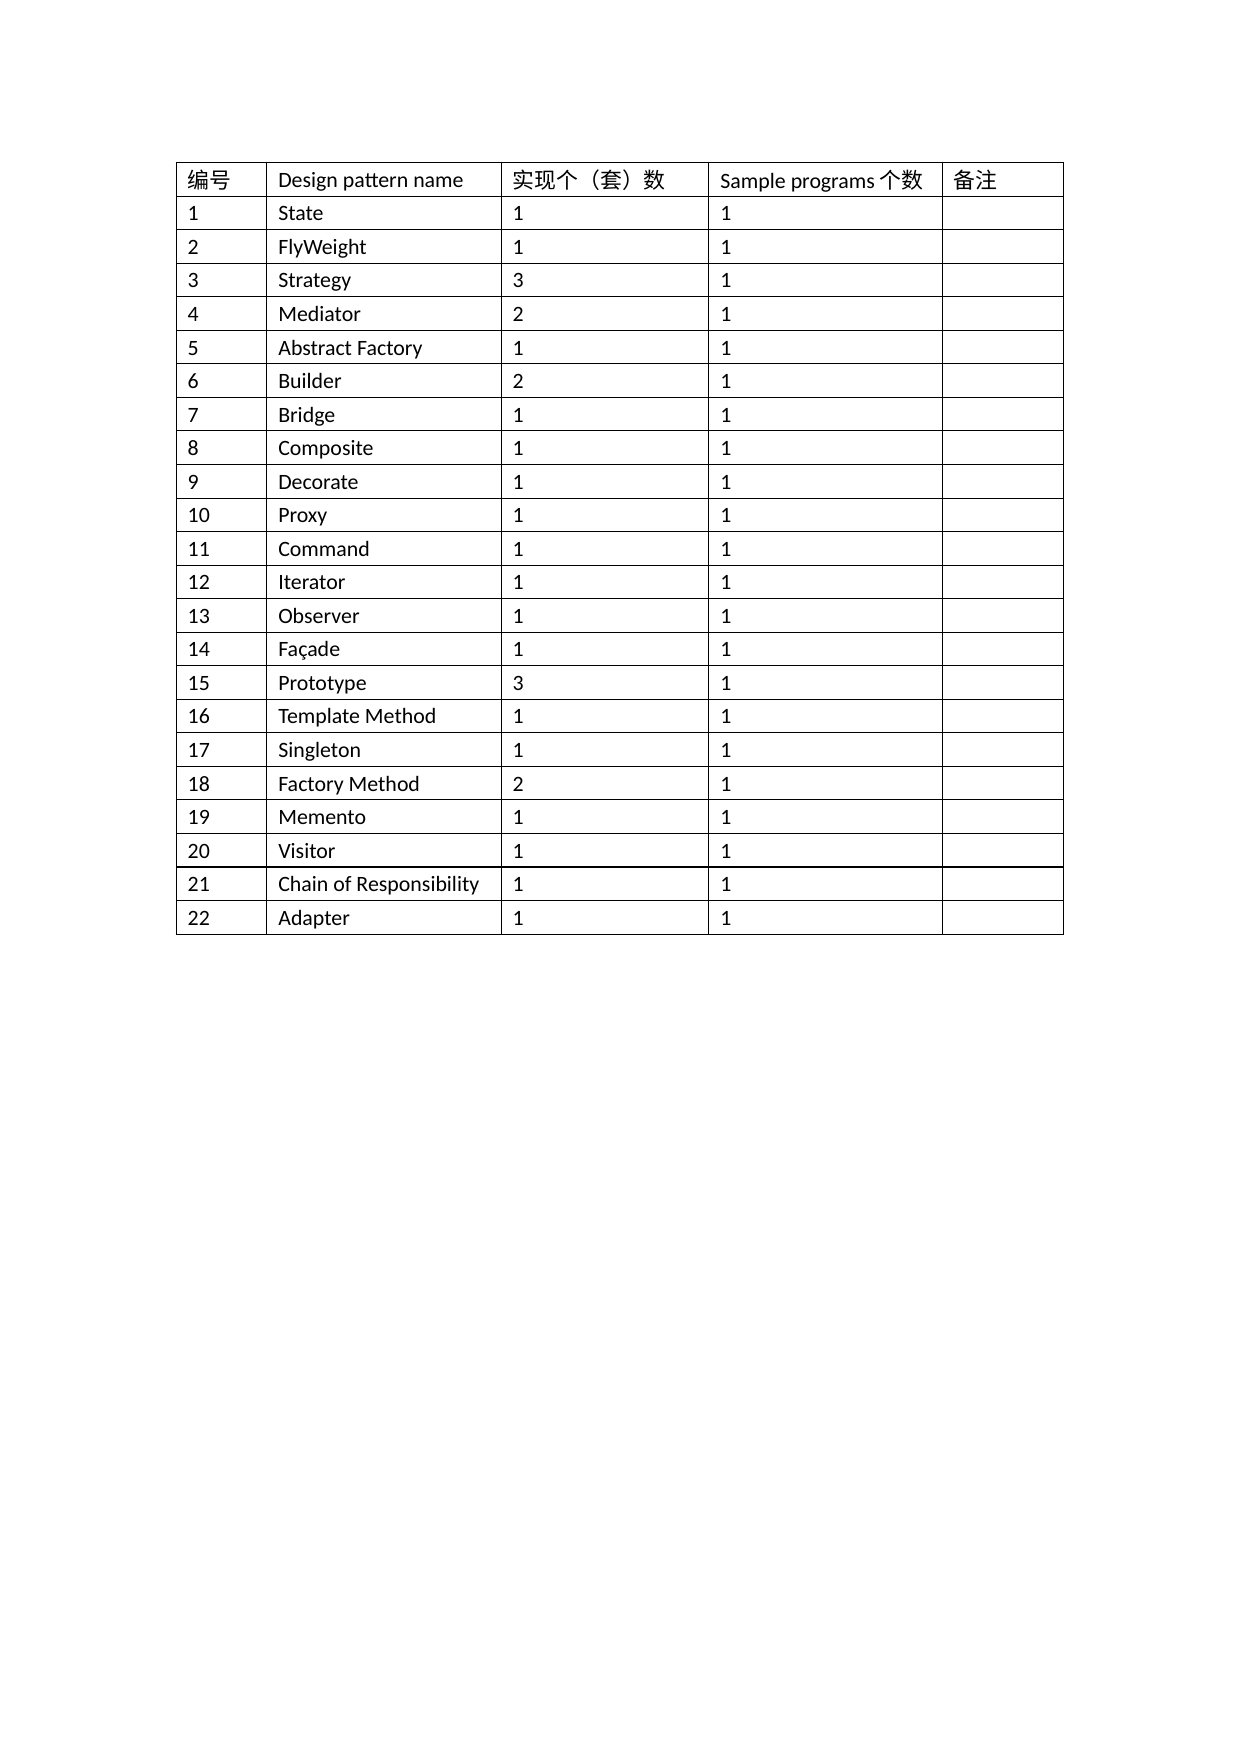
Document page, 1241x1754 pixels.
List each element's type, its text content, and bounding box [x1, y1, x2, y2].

table_cell 1 [709, 868, 942, 900]
table_cell [943, 800, 1063, 833]
table_cell 5 [177, 331, 266, 363]
table_cell [943, 297, 1063, 330]
table_cell 1 [709, 197, 942, 229]
table_cell 17 [177, 733, 266, 766]
table_cell 1 [502, 499, 708, 531]
table_cell [943, 331, 1063, 363]
table_cell 1 [709, 733, 942, 766]
table_cell Composite [267, 431, 501, 464]
table_cell [943, 398, 1063, 430]
table_cell [943, 834, 1063, 866]
table_cell Strategy [267, 264, 501, 296]
table_cell State [267, 197, 501, 229]
table_cell 20 [177, 834, 266, 866]
table_cell 1 [709, 767, 942, 799]
table_cell [943, 767, 1063, 799]
table_cell 1 [502, 868, 708, 900]
table_cell 10 [177, 499, 266, 531]
table_cell Abstract Factory [267, 331, 501, 363]
table_cell 7 [177, 398, 266, 430]
table_cell 8 [177, 431, 266, 464]
table_cell 3 [502, 666, 708, 699]
table_cell 1 [709, 566, 942, 598]
table_cell 1 [502, 700, 708, 732]
table_cell 1 [709, 465, 942, 497]
table_cell [943, 700, 1063, 732]
table_cell [943, 901, 1063, 933]
table_header 实现个（套）数 [502, 163, 708, 196]
table_cell 14 [177, 633, 266, 665]
table_cell 1 [502, 197, 708, 229]
table_cell [943, 868, 1063, 900]
table_header Sample programs个数 [709, 163, 942, 196]
table_cell 4 [177, 297, 266, 330]
table_cell 1 [502, 532, 708, 564]
table_cell 2 [502, 364, 708, 397]
table_cell 16 [177, 700, 266, 732]
table_cell Iterator [267, 566, 501, 598]
table_cell 1 [502, 431, 708, 464]
table_cell [943, 431, 1063, 464]
table_cell 1 [709, 666, 942, 699]
table_cell Singleton [267, 733, 501, 766]
table_cell [943, 666, 1063, 699]
table_cell Builder [267, 364, 501, 397]
table_cell 2 [502, 297, 708, 330]
table_cell 3 [502, 264, 708, 296]
table_cell 11 [177, 532, 266, 564]
table_header Design pattern name [267, 163, 501, 196]
table_cell 1 [709, 834, 942, 866]
table_header 编号 [177, 163, 266, 196]
table_cell [943, 532, 1063, 564]
table_cell 13 [177, 599, 266, 632]
table_cell Mediator [267, 297, 501, 330]
table_cell 1 [709, 800, 942, 833]
table_cell 1 [502, 901, 708, 933]
table_cell 1 [709, 499, 942, 531]
table_cell 6 [177, 364, 266, 397]
table_cell 2 [502, 767, 708, 799]
table_cell Decorate [267, 465, 501, 497]
table_cell Proxy [267, 499, 501, 531]
table_cell Adapter [267, 901, 501, 933]
table_cell [943, 364, 1063, 397]
table_cell FlyWeight [267, 230, 501, 263]
table_cell Template Method [267, 700, 501, 732]
table_cell 1 [177, 197, 266, 229]
table_cell 1 [502, 800, 708, 833]
table_cell Factory Method [267, 767, 501, 799]
table_cell 1 [502, 398, 708, 430]
table_cell 1 [502, 599, 708, 632]
table_cell 12 [177, 566, 266, 598]
table_cell [943, 465, 1063, 497]
table_cell [943, 633, 1063, 665]
table_cell 18 [177, 767, 266, 799]
table_cell 1 [502, 566, 708, 598]
table_cell 1 [502, 834, 708, 866]
table_cell [943, 230, 1063, 263]
table_cell 1 [502, 230, 708, 263]
table_cell 1 [709, 633, 942, 665]
table_cell 1 [502, 733, 708, 766]
table_cell Prototype [267, 666, 501, 699]
table_cell [943, 733, 1063, 766]
table_cell 1 [502, 633, 708, 665]
table_cell Command [267, 532, 501, 564]
table_cell 1 [709, 431, 942, 464]
table_cell 19 [177, 800, 266, 833]
table_cell 9 [177, 465, 266, 497]
table_cell Bridge [267, 398, 501, 430]
table_cell 22 [177, 901, 266, 933]
table_cell [943, 566, 1063, 598]
table_cell Visitor [267, 834, 501, 866]
table_cell [943, 499, 1063, 531]
table_cell 1 [709, 364, 942, 397]
table_cell 1 [709, 264, 942, 296]
table_cell [943, 599, 1063, 632]
table_cell Chain of Responsibility [267, 868, 501, 900]
table_cell 1 [709, 599, 942, 632]
table_cell 21 [177, 868, 266, 900]
table_cell 1 [709, 901, 942, 933]
table_cell 1 [502, 331, 708, 363]
table_cell 2 [177, 230, 266, 263]
table_cell 1 [709, 230, 942, 263]
table_cell 3 [177, 264, 266, 296]
table_cell 1 [709, 297, 942, 330]
table_cell 15 [177, 666, 266, 699]
table_cell [943, 197, 1063, 229]
table_header 备注 [943, 163, 1063, 196]
table_cell 1 [502, 465, 708, 497]
table_cell Façade [267, 633, 501, 665]
table_cell 1 [709, 331, 942, 363]
table_cell 1 [709, 398, 942, 430]
table_cell [943, 264, 1063, 296]
table_cell Observer [267, 599, 501, 632]
table_cell 1 [709, 700, 942, 732]
table_cell 1 [709, 532, 942, 564]
table_cell Memento [267, 800, 501, 833]
